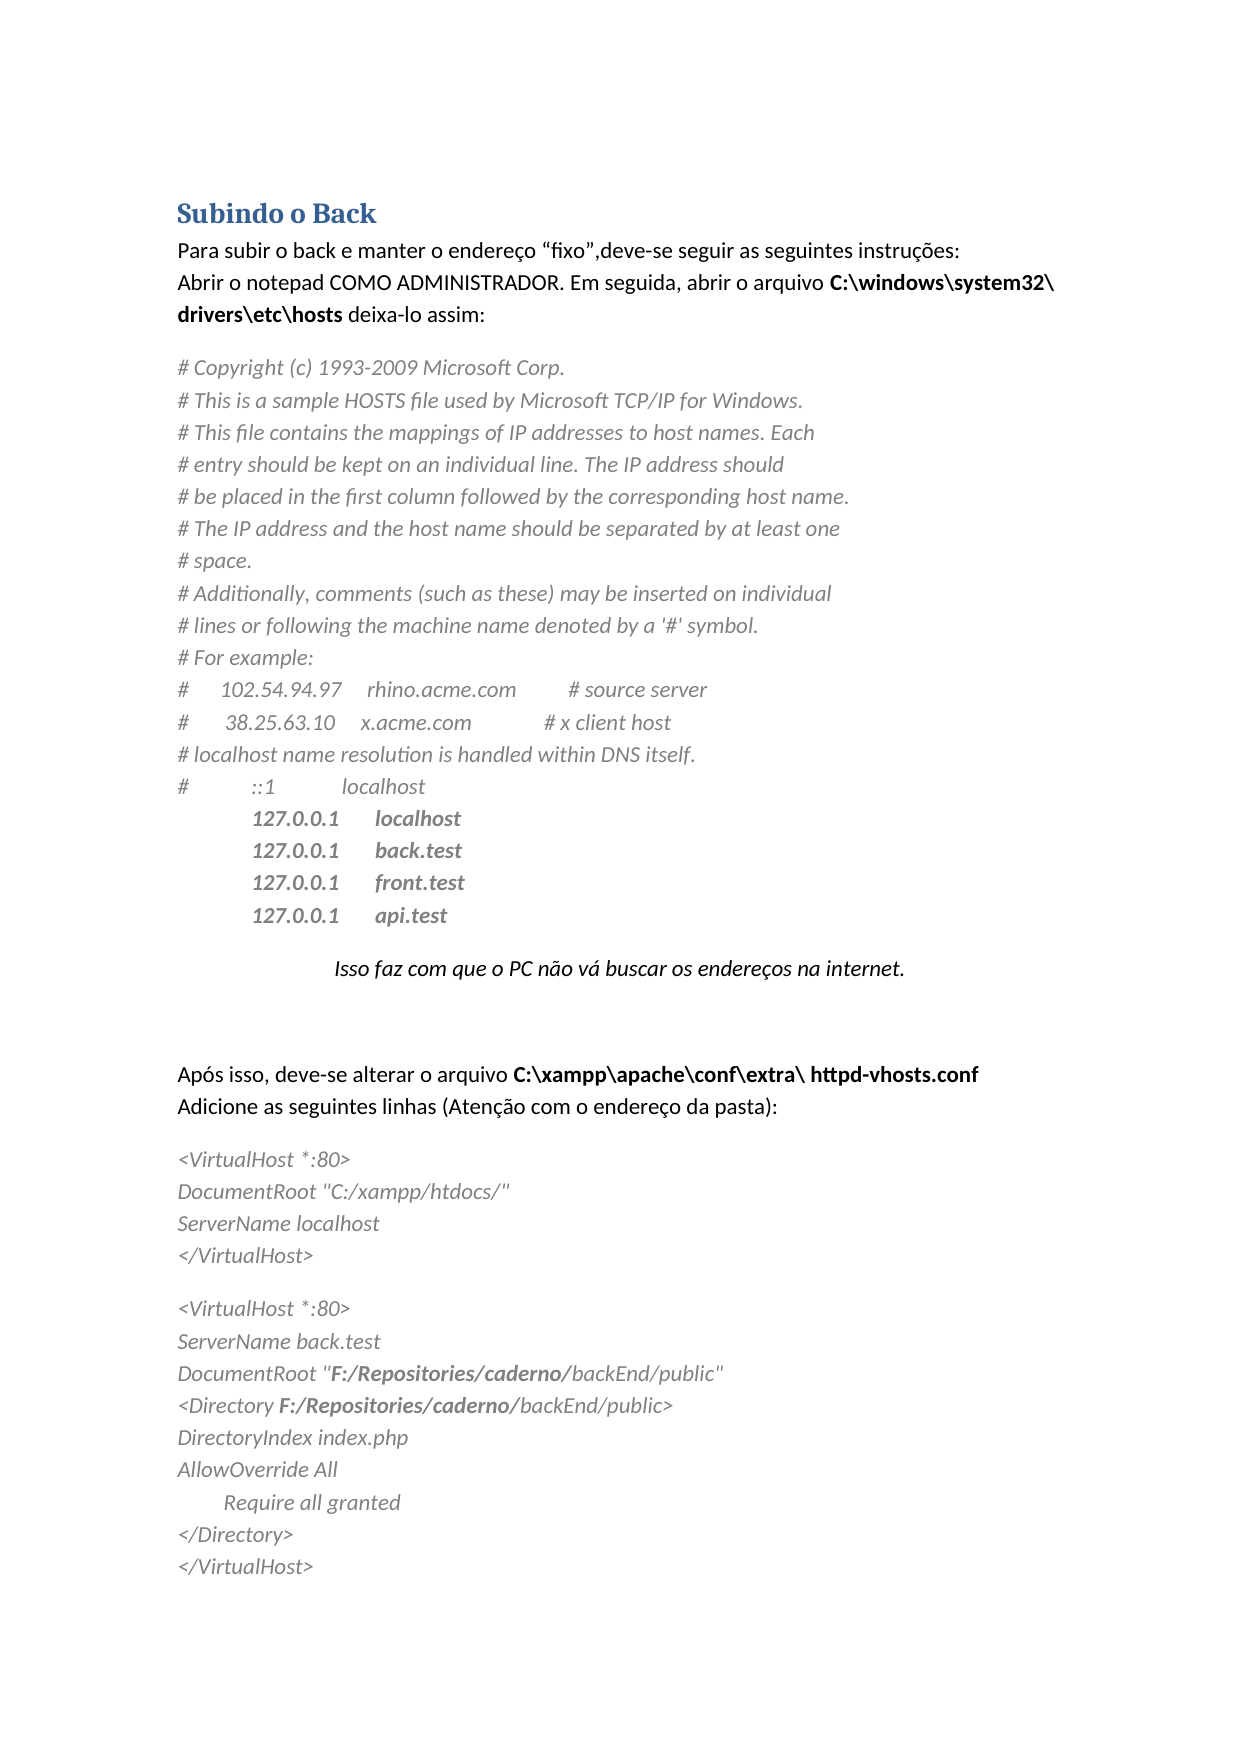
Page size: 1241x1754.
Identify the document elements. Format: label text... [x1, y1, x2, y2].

subtitle Subindo o Back [177, 198, 1063, 231]
text <VirtualHost *:80> DocumentRoot "C:/xampp/htdocs/" ServerName localhost </VirtualHost> [177, 1145, 1063, 1269]
text Após isso, deve-se alterar o arquivo C:\xampp\apache\conf\extra\ httpd-vhosts.conf Adicione as seguintes linhas (Atenção com o endereço da pasta): [177, 1060, 1063, 1120]
text Isso faz com que o PC não vá buscar os endereços na internet. [177, 954, 1063, 982]
text Para subir o back e manter o endereço “fixo”,deve-se seguir as seguintes instruções: Abrir o notepad COMO ADMINISTRADOR. Em seguida, abrir o arquivo C:\windows\system32\drivers\etc\hosts deixa-lo assim: [177, 236, 1063, 328]
text # Copyright (c) 1993-2009 Microsoft Corp. # This is a sample HOSTS file used by Microsoft TCP/IP for Windows. # This file contains the mappings of IP addresses to host names. Each # entry should be kept on an individual line. The IP address should # be placed in the first column followed by the corresponding host name. # The IP address and the host name should be separated by at least one # space. # Additionally, comments (such as these) may be inserted on individual # lines or following the machine name denoted by a '#' symbol. # For example: # 102.54.94.97 rhino.acme.com # source server # 38.25.63.10 x.acme.com # x client host # localhost name resolution is handled within DNS itself. # ::1 localhost 127.0.0.1 localhost 127.0.0.1 back.test 127.0.0.1 front.test 127.0.0.1 api.test [177, 353, 1063, 929]
